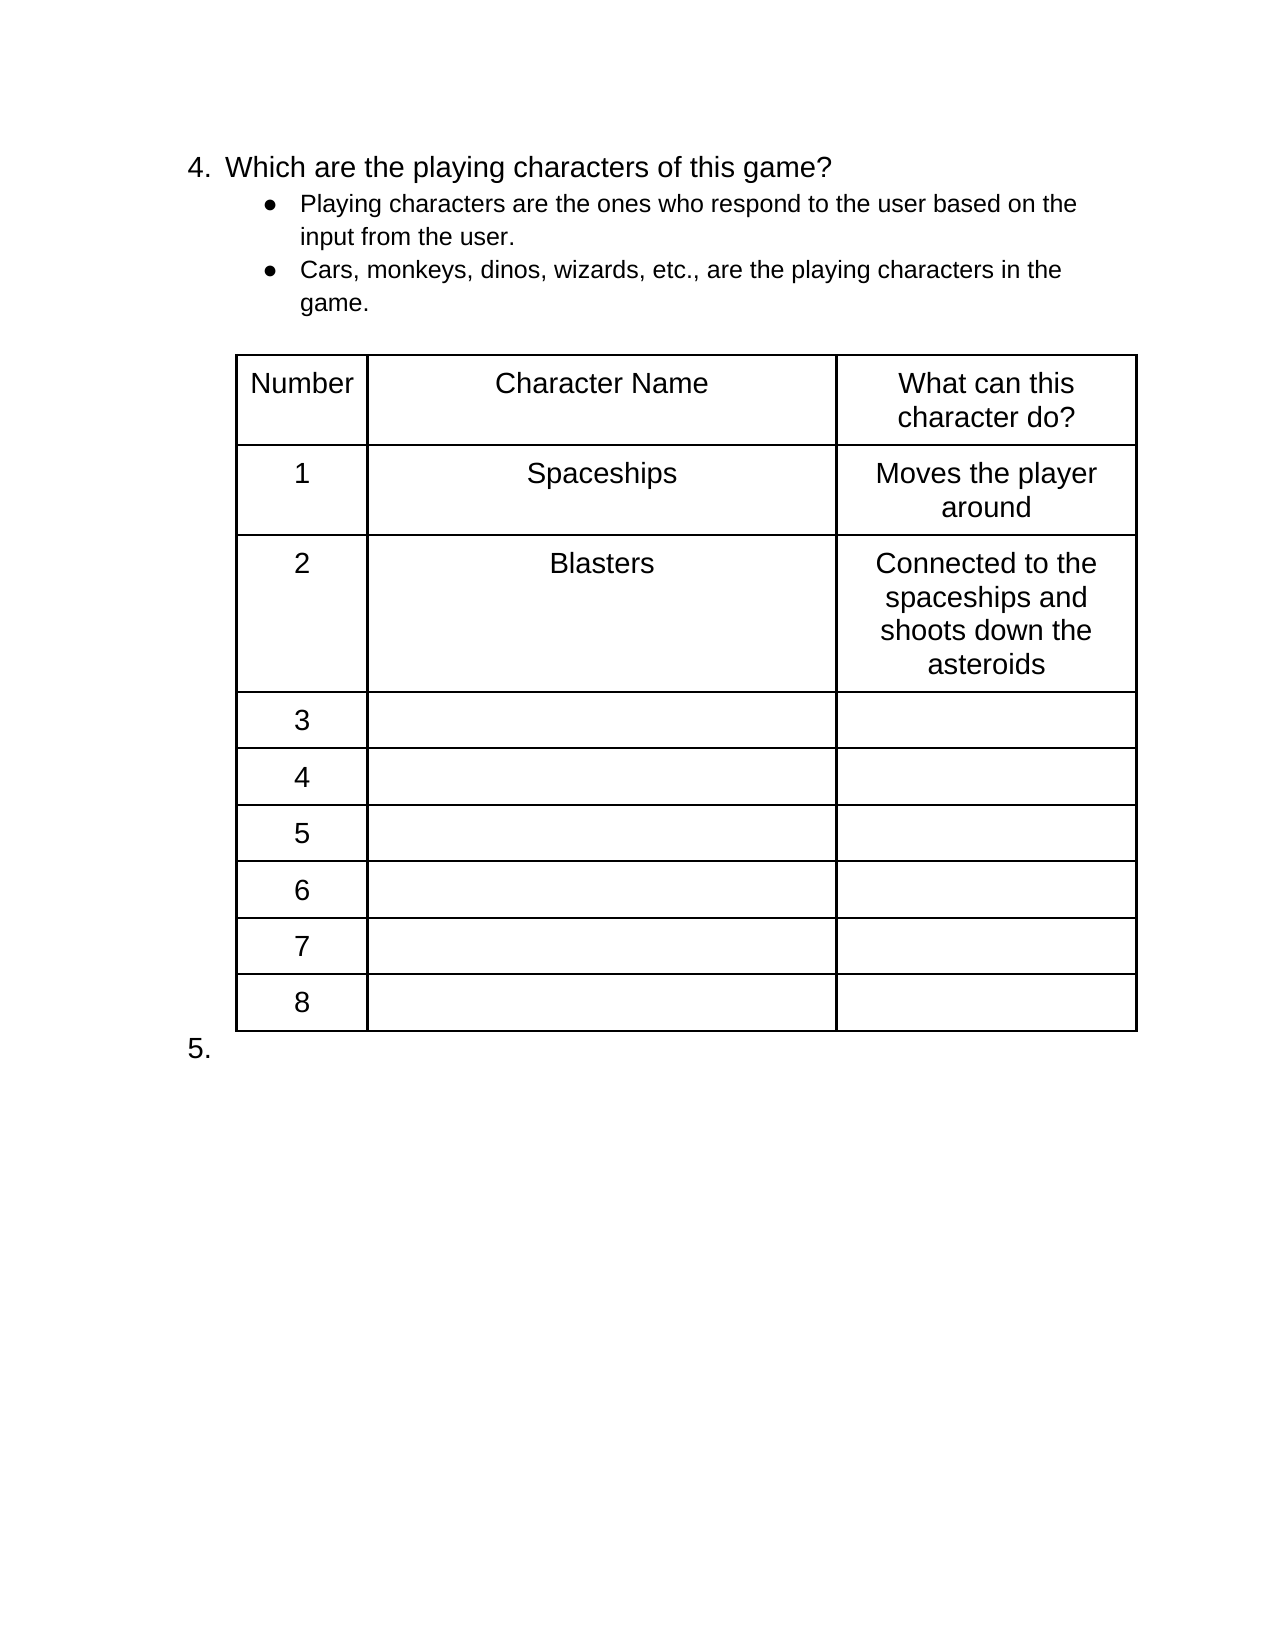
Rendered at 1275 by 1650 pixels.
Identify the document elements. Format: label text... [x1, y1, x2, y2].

table_cell [369, 975, 835, 1029]
table_cell 3 [238, 693, 366, 747]
table_cell 1 [238, 446, 366, 534]
table_header Number [238, 356, 366, 444]
table_cell [838, 806, 1135, 860]
table_cell [838, 749, 1135, 804]
list Which are the playing characters of this game? [187, 150, 1125, 183]
table_header What can this character do? [838, 356, 1135, 444]
table_cell [369, 862, 835, 917]
list Playing characters are the ones who respond to the user based on the input from the user. [262, 188, 1125, 250]
table_cell 5 [238, 806, 366, 860]
table_cell Connected to the spaceships and shoots down the asteroids [838, 536, 1135, 691]
table_cell Spaceships [369, 446, 835, 534]
table_cell [369, 919, 835, 973]
table_cell Moves the player around [838, 446, 1135, 534]
table_cell Blasters [369, 536, 835, 691]
table_cell [369, 749, 835, 804]
table_cell [369, 806, 835, 860]
table_cell [838, 693, 1135, 747]
table_header Character Name [369, 356, 835, 444]
table_cell 4 [238, 749, 366, 804]
table_cell [838, 919, 1135, 973]
table_cell 8 [238, 975, 366, 1029]
table_cell 2 [238, 536, 366, 691]
table_cell [838, 975, 1135, 1029]
list Cars, monkeys, dinos, wizards, etc., are the playing characters in the game. [262, 254, 1125, 316]
table_cell [838, 862, 1135, 917]
table_cell [369, 693, 835, 747]
table_cell 7 [238, 919, 366, 973]
table_cell 6 [238, 862, 366, 917]
